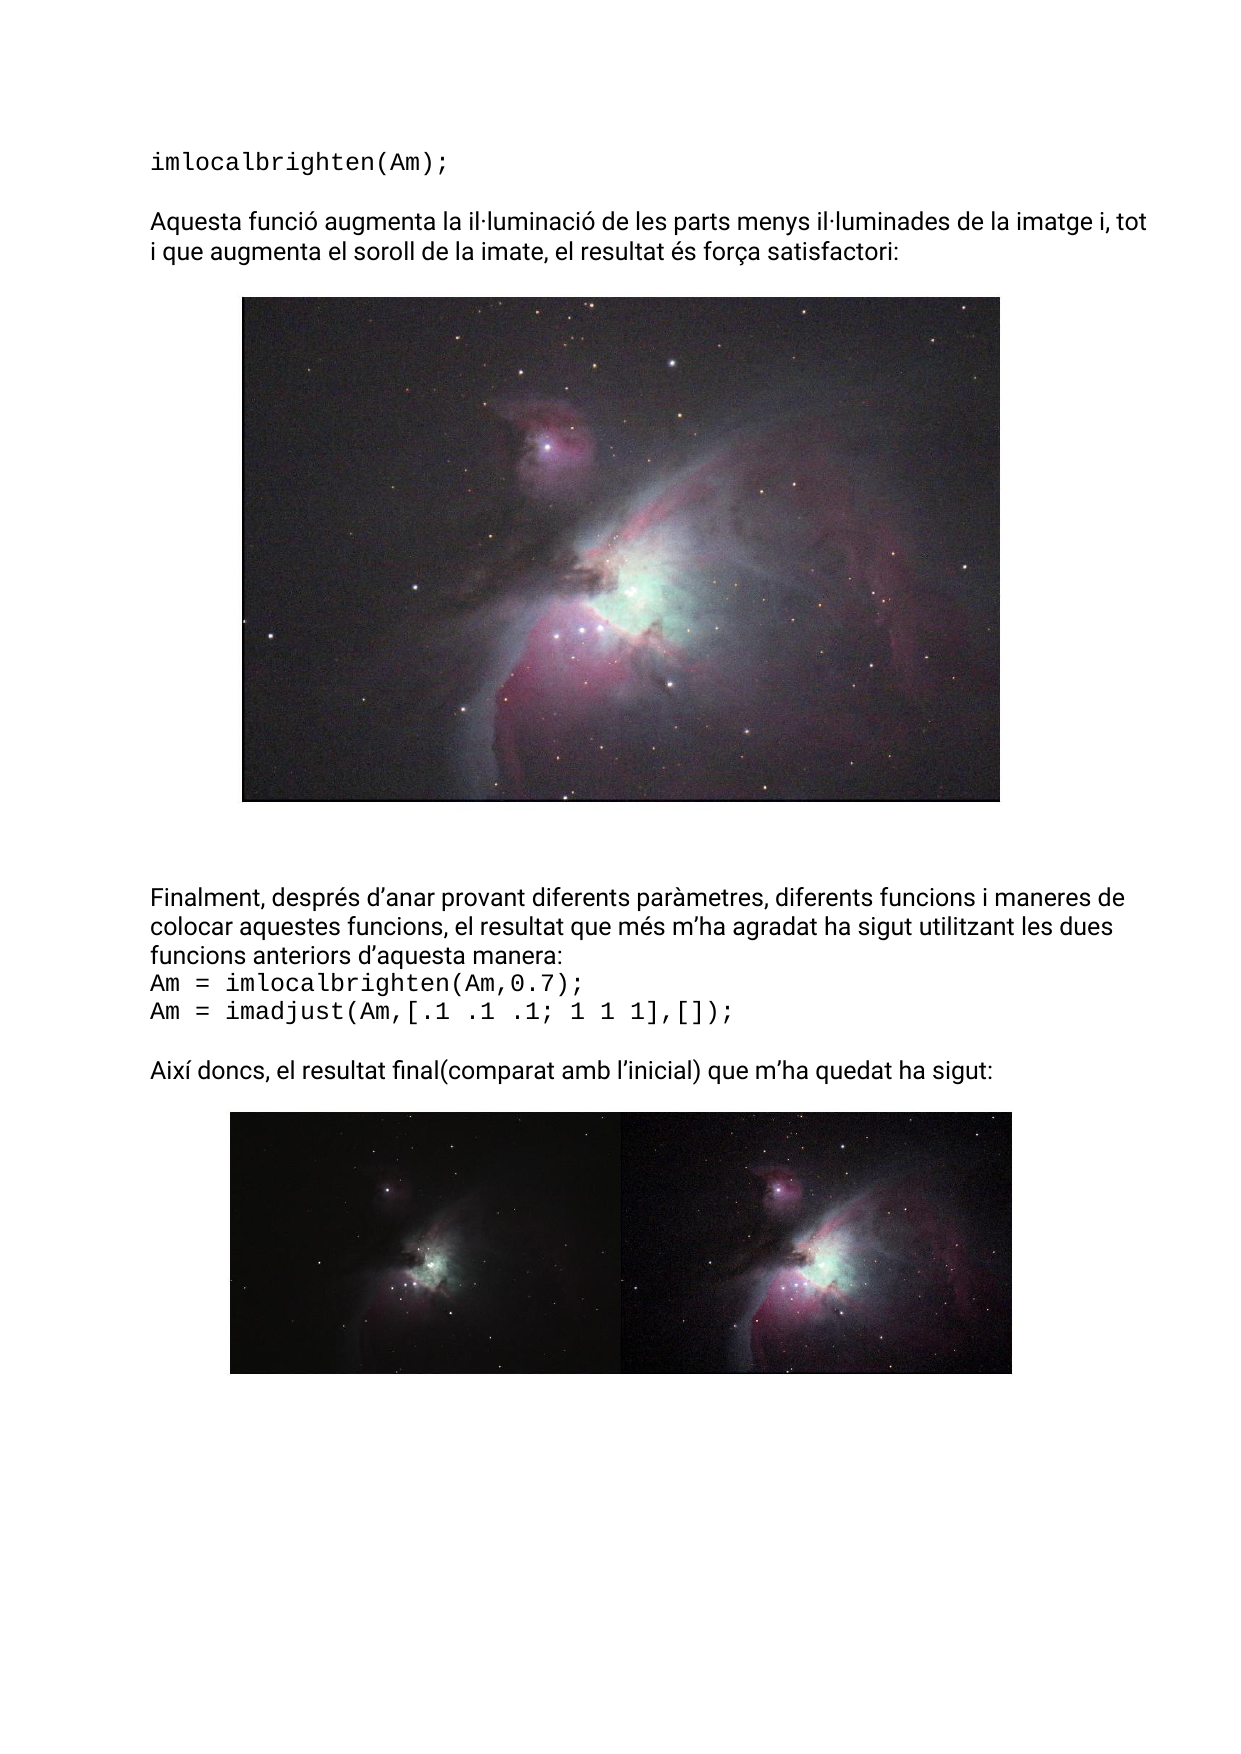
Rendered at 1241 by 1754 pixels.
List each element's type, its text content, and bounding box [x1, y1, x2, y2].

text Aquesta funció augmenta la il·luminació de les parts menys il·luminades de la imatge i, tot i que augmenta el soroll de la imate, el resultat és força satisfactori: [150, 208, 1155, 266]
text Am = imadjust(Am,[.1 .1 .1; 1 1 1],[]); [150, 999, 1155, 1027]
text Així doncs, el resultat final(comparat amb l’inicial) que m’ha quedat ha sigut: [150, 1057, 1155, 1086]
text imlocalbrighten(Am); [150, 150, 1155, 178]
picture [150, 1085, 1091, 1445]
picture [150, 266, 1091, 883]
text Finalment, després d’anar provant diferents paràmetres, diferents funcions i maneres de colocar aquestes funcions, el resultat que més m’ha agradat ha sigut utilitzant les dues funcions anteriors d’aquesta manera: [150, 883, 1155, 971]
text Am = imlocalbrighten(Am,0.7); [150, 971, 1155, 999]
